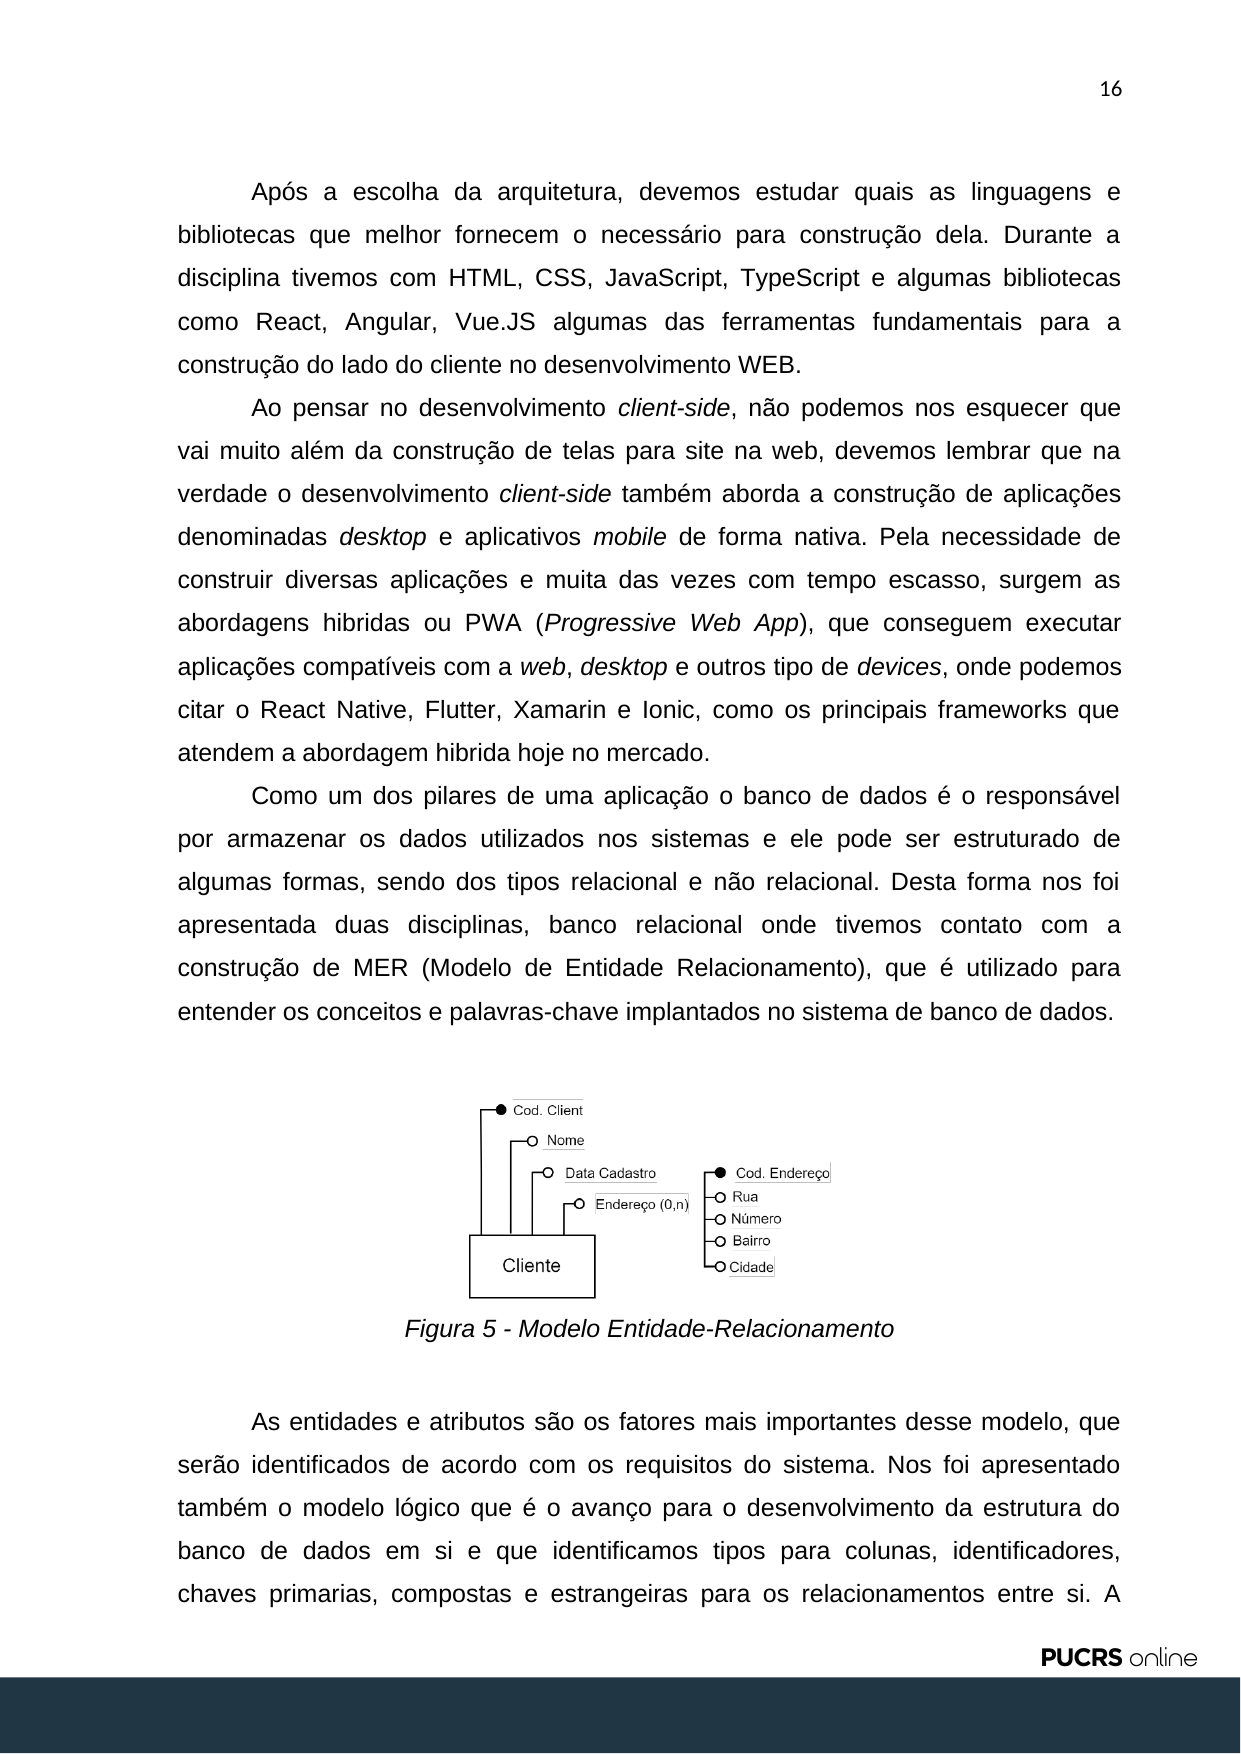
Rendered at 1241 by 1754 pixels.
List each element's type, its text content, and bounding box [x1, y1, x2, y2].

text Após a escolha da arquitetura, devemos estudar quais as linguagens e bibliotecas que melhor fornecem o necessário para construção dela. Durante a disciplina tivemos com HTML, CSS, JavaScript, TypeScript e algumas bibliotecas como React, Angular, Vue.JS algumas das ferramentas fundamentais para a construção do lado do cliente no desenvolvimento WEB. [177, 177, 1122, 378]
text Figura 5 - Modelo Entidade-Relacionamento [177, 1314, 1122, 1342]
text Ao pensar no desenvolvimento client-side, não podemos nos esquecer que vai muito além da construção de telas para site na web, devemos lembrar que na verdade o desenvolvimento client-side também aborda a construção de aplicações denominadas desktop e aplicativos mobile de forma nativa. Pela necessidade de construir diversas aplicações e muita das vezes com tempo escasso, surgem as abordagens hibridas ou PWA (Progressive Web App), que conseguem executar aplicações compatíveis com a web, desktop e outros tipo de devices, onde podemos citar o React Native, Flutter, Xamarin e Ionic, como os principais frameworks que atendem a abordagem hibrida hoje no mercado. [177, 393, 1122, 767]
picture [1040, 1646, 1198, 1668]
text Como um dos pilares de uma aplicação o banco de dados é o responsável por armazenar os dados utilizados nos sistemas e ele pode ser estruturado de algumas formas, sendo dos tipos relacional e não relacional. Desta forma nos foi apresentada duas disciplinas, banco relacional onde tivemos contato com a construção de MER (Modelo de Entidade Relacionamento), que é utilizado para entender os conceitos e palavras-chave implantados no sistema de banco de dados. [177, 781, 1122, 1025]
picture [453, 1082, 846, 1314]
